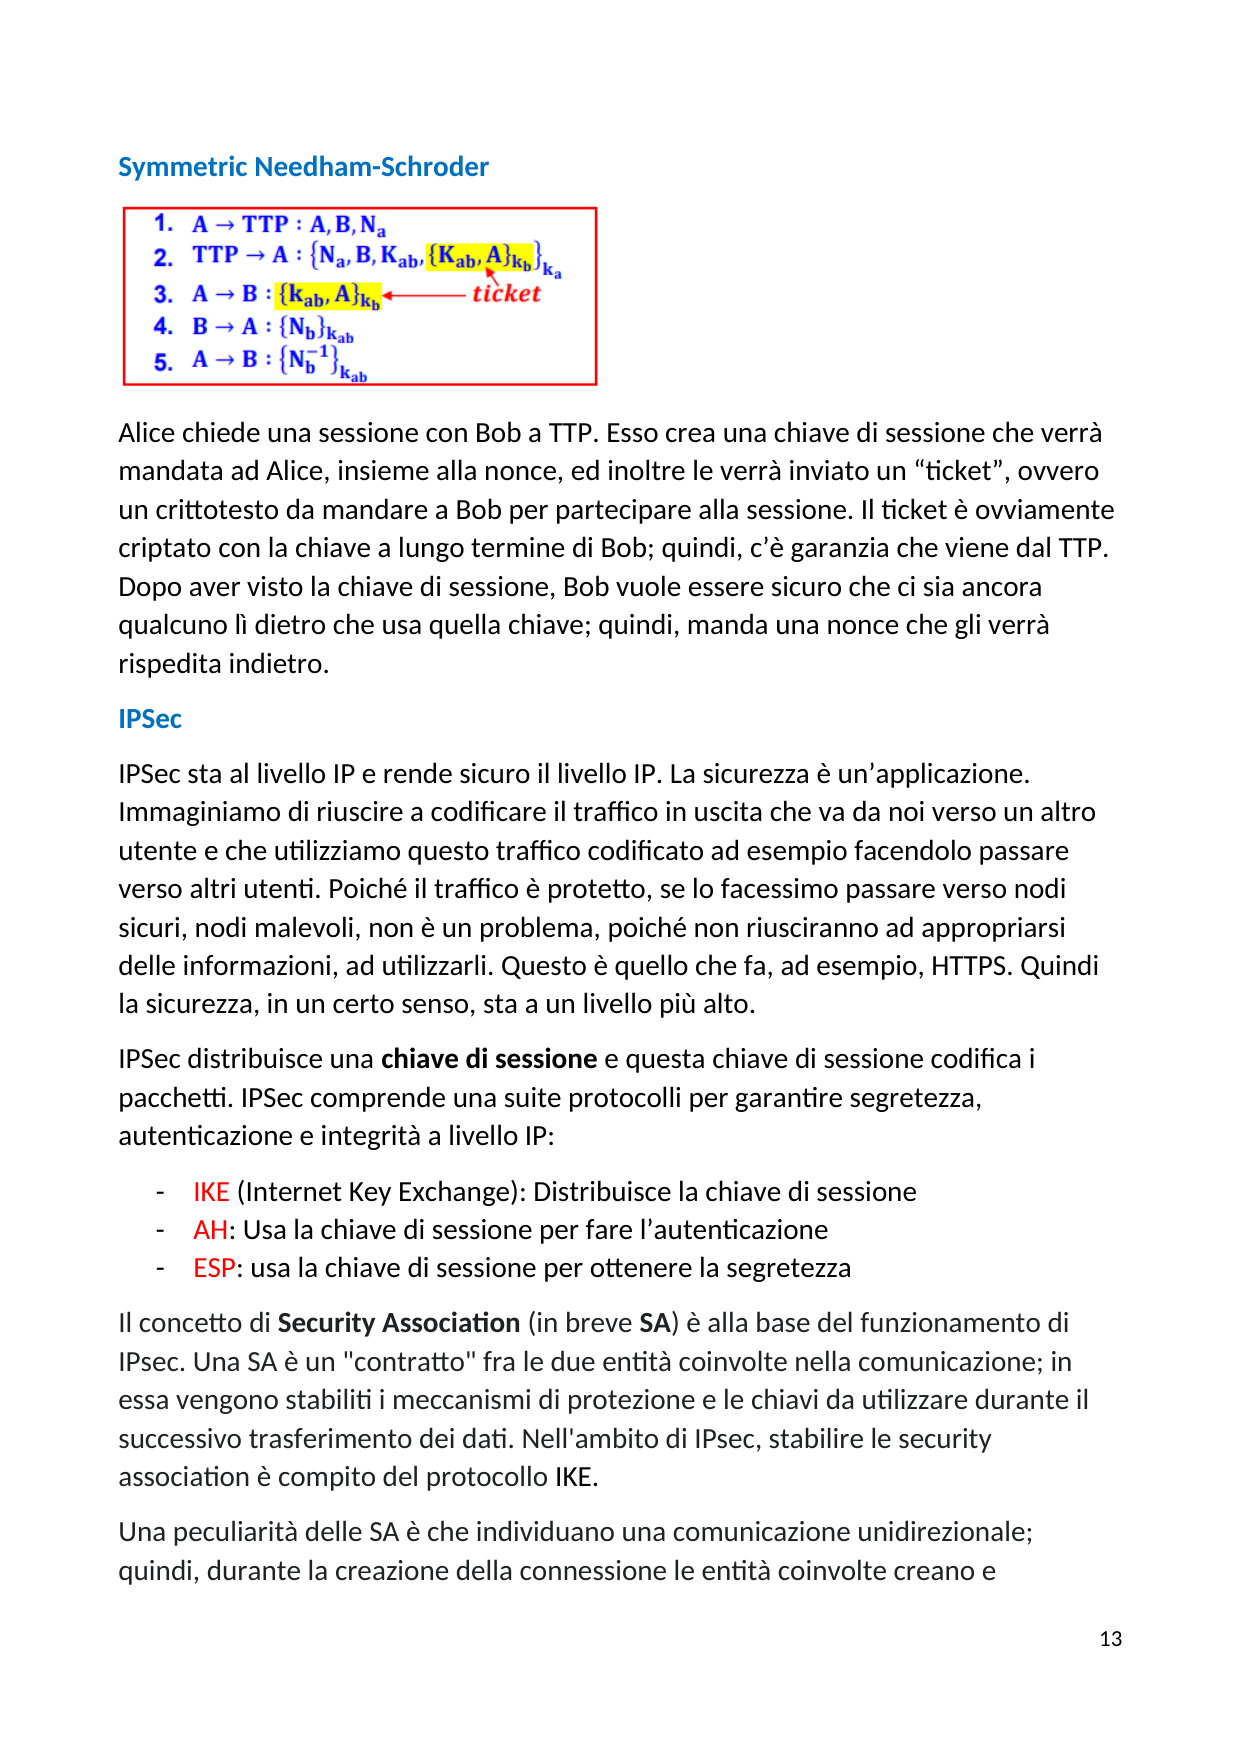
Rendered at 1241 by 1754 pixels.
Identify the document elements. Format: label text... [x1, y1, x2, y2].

list ESP: usa la chiave di sessione per ottenere la segretezza [156, 1249, 1122, 1285]
picture [118, 202, 605, 396]
text IPSec [118, 700, 1122, 735]
text IPSec distribuisce una chiave di sessione e questa chiave di sessione codifica i pacchetti. IPSec comprende una suite protocolli per garantire segretezza, autenticazione e integrità a livello IP: [118, 1041, 1122, 1153]
text Alice chiede una sessione con Bob a TTP. Esso crea una chiave di sessione che verrà mandata ad Alice, insieme alla nonce, ed inoltre le verrà inviato un “ticket”, ovvero un crittotesto da mandare a Bob per partecipare alla sessione. Il ticket è ovviamente criptato con la chiave a lungo termine di Bob; quindi, c’è garanzia che viene dal TTP. Dopo aver visto la chiave di sessione, Bob vuole essere sicuro che ci sia ancora qualcuno lì dietro che usa quella chiave; quindi, manda una nonce che gli verrà rispedita indietro. [118, 414, 1122, 680]
list AH: Usa la chiave di sessione per fare l’autenticazione [156, 1211, 1122, 1247]
text Symmetric Needham-Schroder [118, 148, 1122, 183]
text Il concetto di Security Association (in breve SA) è alla base del funzionamento di IPsec. Una SA è un "contratto" fra le due entità coinvolte nella comunicazione; in essa vengono stabiliti i meccanismi di protezione e le chiavi da utilizzare durante il successivo trasferimento dei dati. Nell'ambito di IPsec, stabilire le security association è compito del protocollo IKE. [118, 1304, 1122, 1494]
list IKE (Internet Key Exchange): Distribuisce la chiave di sessione [156, 1173, 1122, 1208]
text IPSec sta al livello IP e rende sicuro il livello IP. La sicurezza è un’applicazione. Immaginiamo di riuscire a codificare il traffico in uscita che va da noi verso un altro utente e che utilizziamo questo traffico codificato ad esempio facendolo passare verso altri utenti. Poiché il traffico è protetto, se lo facessimo passare verso nodi sicuri, nodi malevoli, non è un problema, poiché non riusciranno ad appropriarsi delle informazioni, ad utilizzarli. Questo è quello che fa, ad esempio, HTTPS. Quindi la sicurezza, in un certo senso, sta a un livello più alto. [118, 755, 1122, 1021]
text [118, 1513, 1122, 1587]
